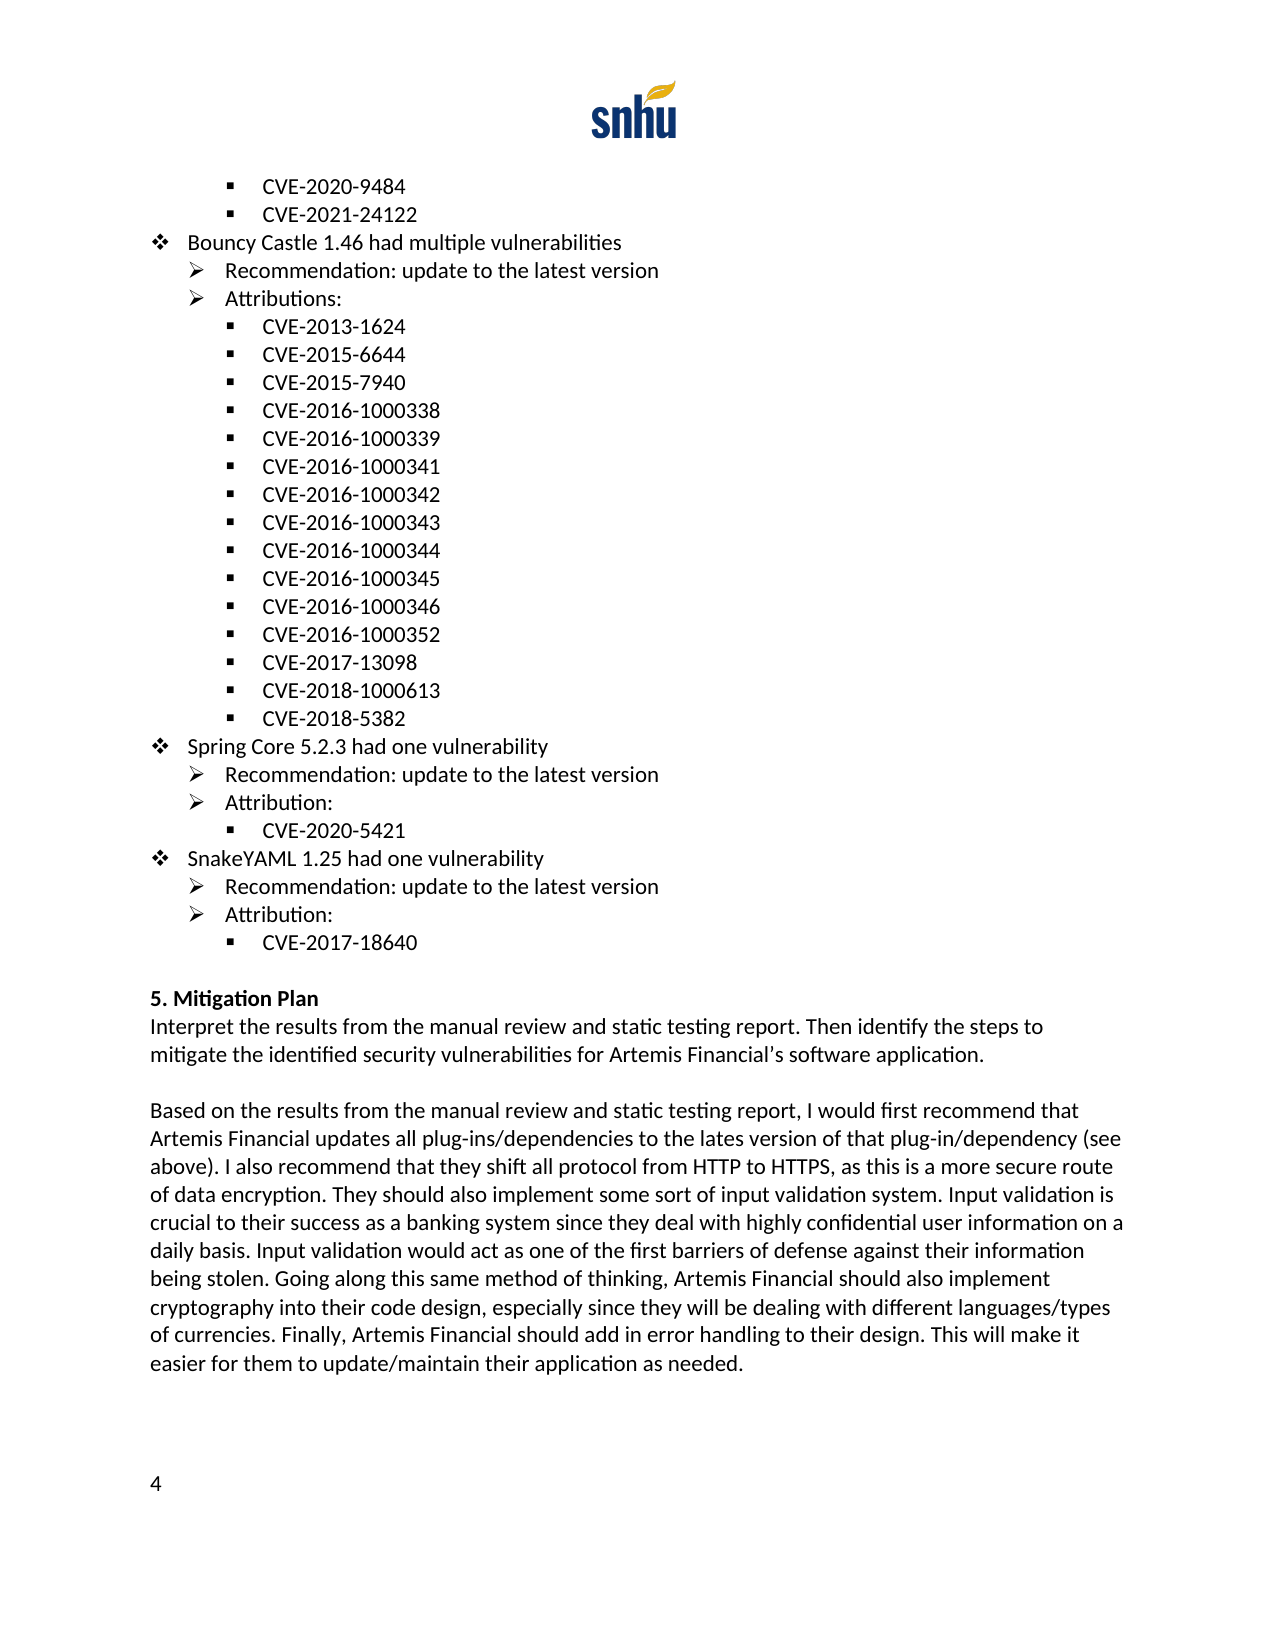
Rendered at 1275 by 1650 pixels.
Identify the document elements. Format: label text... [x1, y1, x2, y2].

list CVE-2020-5421 [225, 816, 1125, 844]
list Attribution: [187, 900, 1125, 928]
list CVE-2017-18640 [225, 928, 1125, 956]
list CVE-2016-1000342 [225, 480, 1125, 508]
list CVE-2018-1000613 [225, 676, 1125, 704]
list CVE-2016-1000338 [225, 396, 1125, 424]
text Based on the results from the manual review and static testing report, I would first recommend that Artemis Financial updates all plug-ins/dependencies to the lates version of that plug-in/dependency (see above). I also recommend that they shift all protocol from HTTP to HTTPS, as this is a more secure route of data encryption. They should also implement some sort of input validation system. Input validation is crucial to their success as a banking system since they deal with highly confidential user information on a daily basis. Input validation would act as one of the first barriers of defense against their information being stolen. Going along this same method of thinking, Artemis Financial should also implement cryptography into their code design, especially since they will be dealing with different languages/types of currencies. Finally, Artemis Financial should add in error handling to their design. This will make it easier for them to update/maintain their application as needed. [150, 1096, 1125, 1377]
list CVE-2016-1000344 [225, 536, 1125, 564]
picture [572, 75, 703, 147]
text Interpret the results from the manual review and static testing report. Then identify the steps to mitigate the identified security vulnerabilities for Artemis Financial’s software application. [150, 1012, 1125, 1068]
list CVE-2015-6644 [225, 340, 1125, 368]
list Recommendation: update to the latest version [187, 872, 1125, 900]
list Recommendation: update to the latest version [187, 760, 1125, 788]
list Attributions: [187, 284, 1125, 312]
list CVE-2013-1624 [225, 312, 1125, 340]
list CVE-2021-24122 [225, 200, 1125, 228]
list Recommendation: update to the latest version [187, 256, 1125, 284]
list CVE-2016-1000341 [225, 452, 1125, 480]
list SnakeYAML 1.25 had one vulnerability [150, 844, 1125, 872]
list CVE-2015-7940 [225, 368, 1125, 396]
list Attribution: [187, 788, 1125, 816]
list CVE-2018-5382 [225, 704, 1125, 732]
list CVE-2016-1000352 [225, 620, 1125, 648]
list CVE-2020-9484 [225, 172, 1125, 200]
list CVE-2016-1000345 [225, 564, 1125, 592]
list Spring Core 5.2.3 had one vulnerability [150, 732, 1125, 760]
list CVE-2016-1000339 [225, 424, 1125, 452]
list CVE-2016-1000343 [225, 508, 1125, 536]
text 5. Mitigation Plan [150, 984, 1125, 1012]
list CVE-2017-13098 [225, 648, 1125, 676]
list Bouncy Castle 1.46 had multiple vulnerabilities [150, 228, 1125, 256]
list CVE-2016-1000346 [225, 592, 1125, 620]
